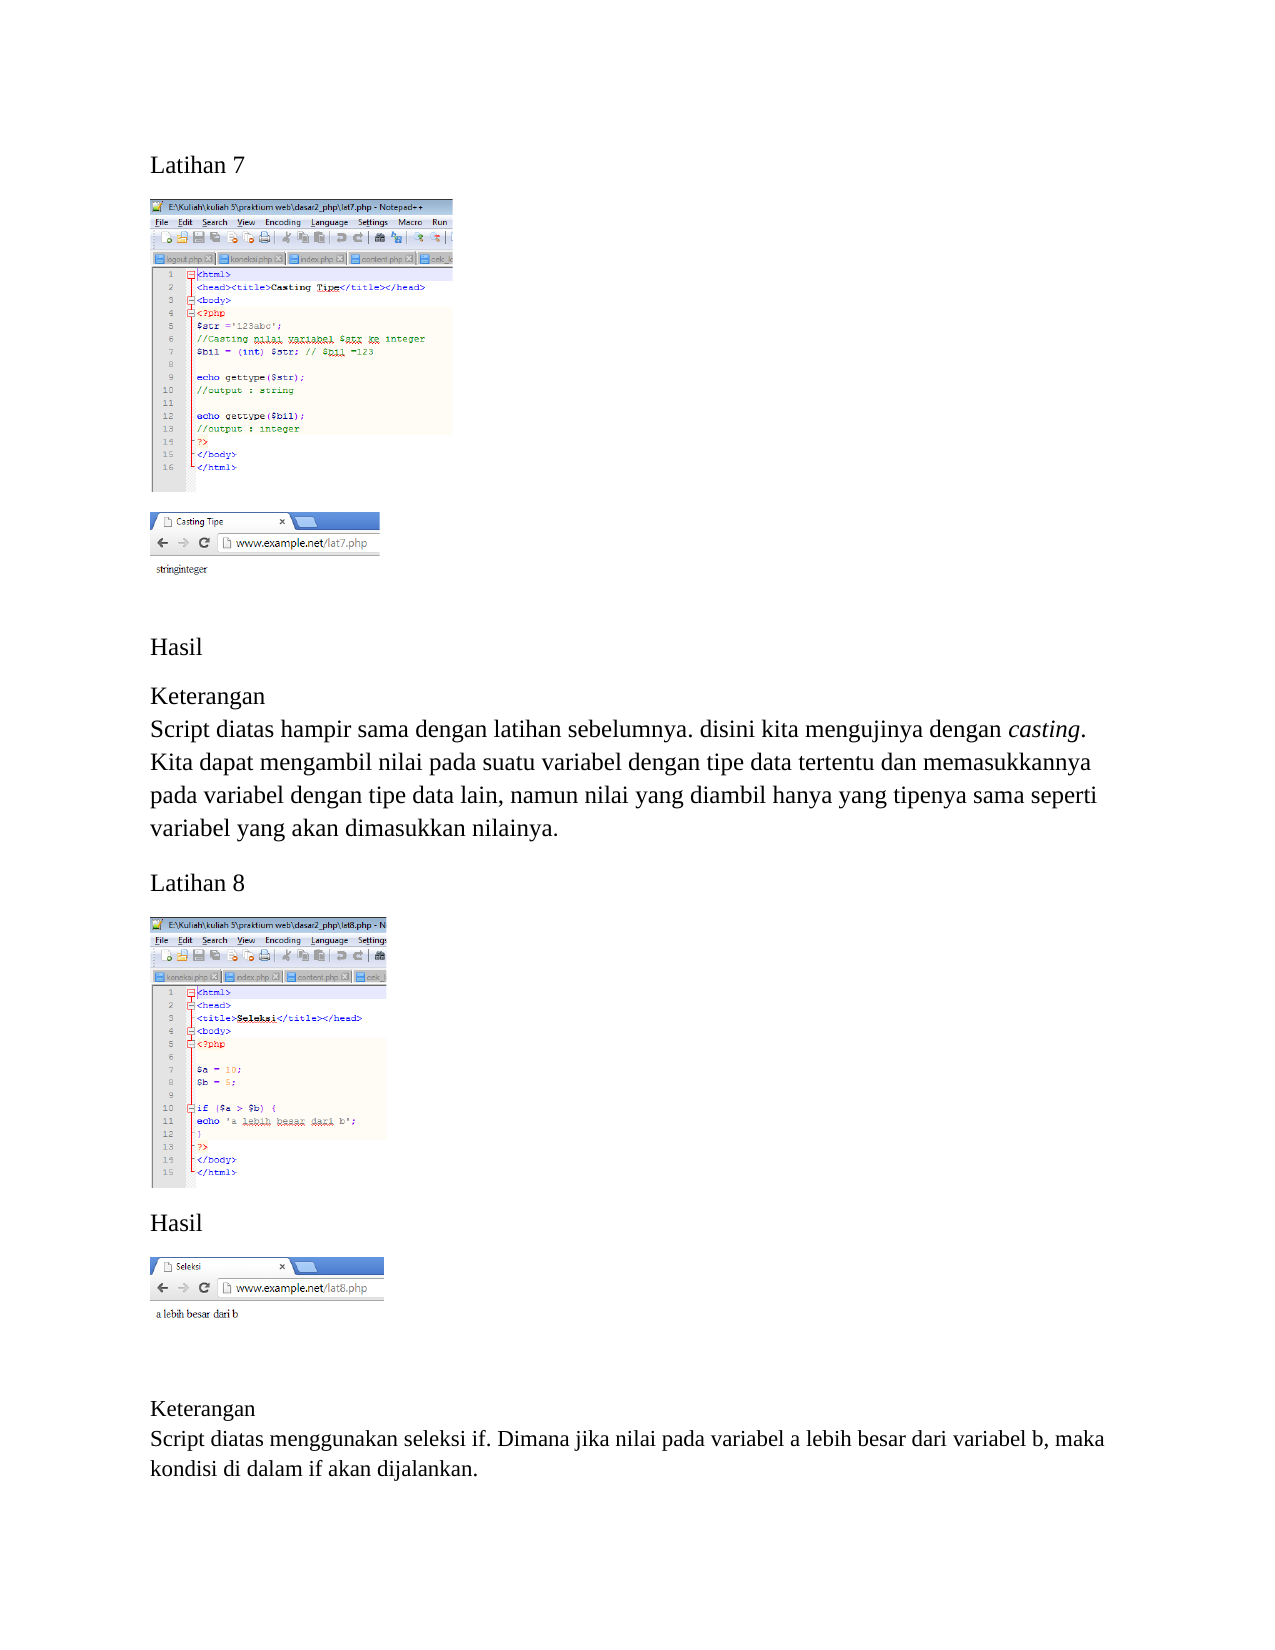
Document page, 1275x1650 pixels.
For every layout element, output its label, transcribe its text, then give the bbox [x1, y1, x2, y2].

picture [150, 199, 453, 492]
list Keterangan [150, 1395, 1125, 1421]
text Latihan 8 [150, 868, 1125, 896]
list Keterangan [150, 681, 1125, 710]
text Hasil [150, 632, 1125, 661]
picture [150, 1257, 384, 1342]
picture [150, 512, 380, 611]
list Script diatas hampir sama dengan latihan sebelumnya. disini kita mengujinya dengan casting. Kita dapat mengambil nilai pada suatu variabel dengan tipe data tertentu dan memasukkannya pada variabel dengan tipe data lain, namun nilai yang diambil hanya yang tipenya sama seperti variabel yang akan dimasukkan nilainya. [150, 714, 1125, 842]
text Latihan 7 [150, 150, 1125, 179]
text Hasil [150, 1208, 1125, 1237]
picture [150, 917, 387, 1188]
list Script diatas menggunakan seleksi if. Dimana jika nilai pada variabel a lebih besar dari variabel b, maka kondisi di dalam if akan dijalankan. [150, 1425, 1125, 1481]
